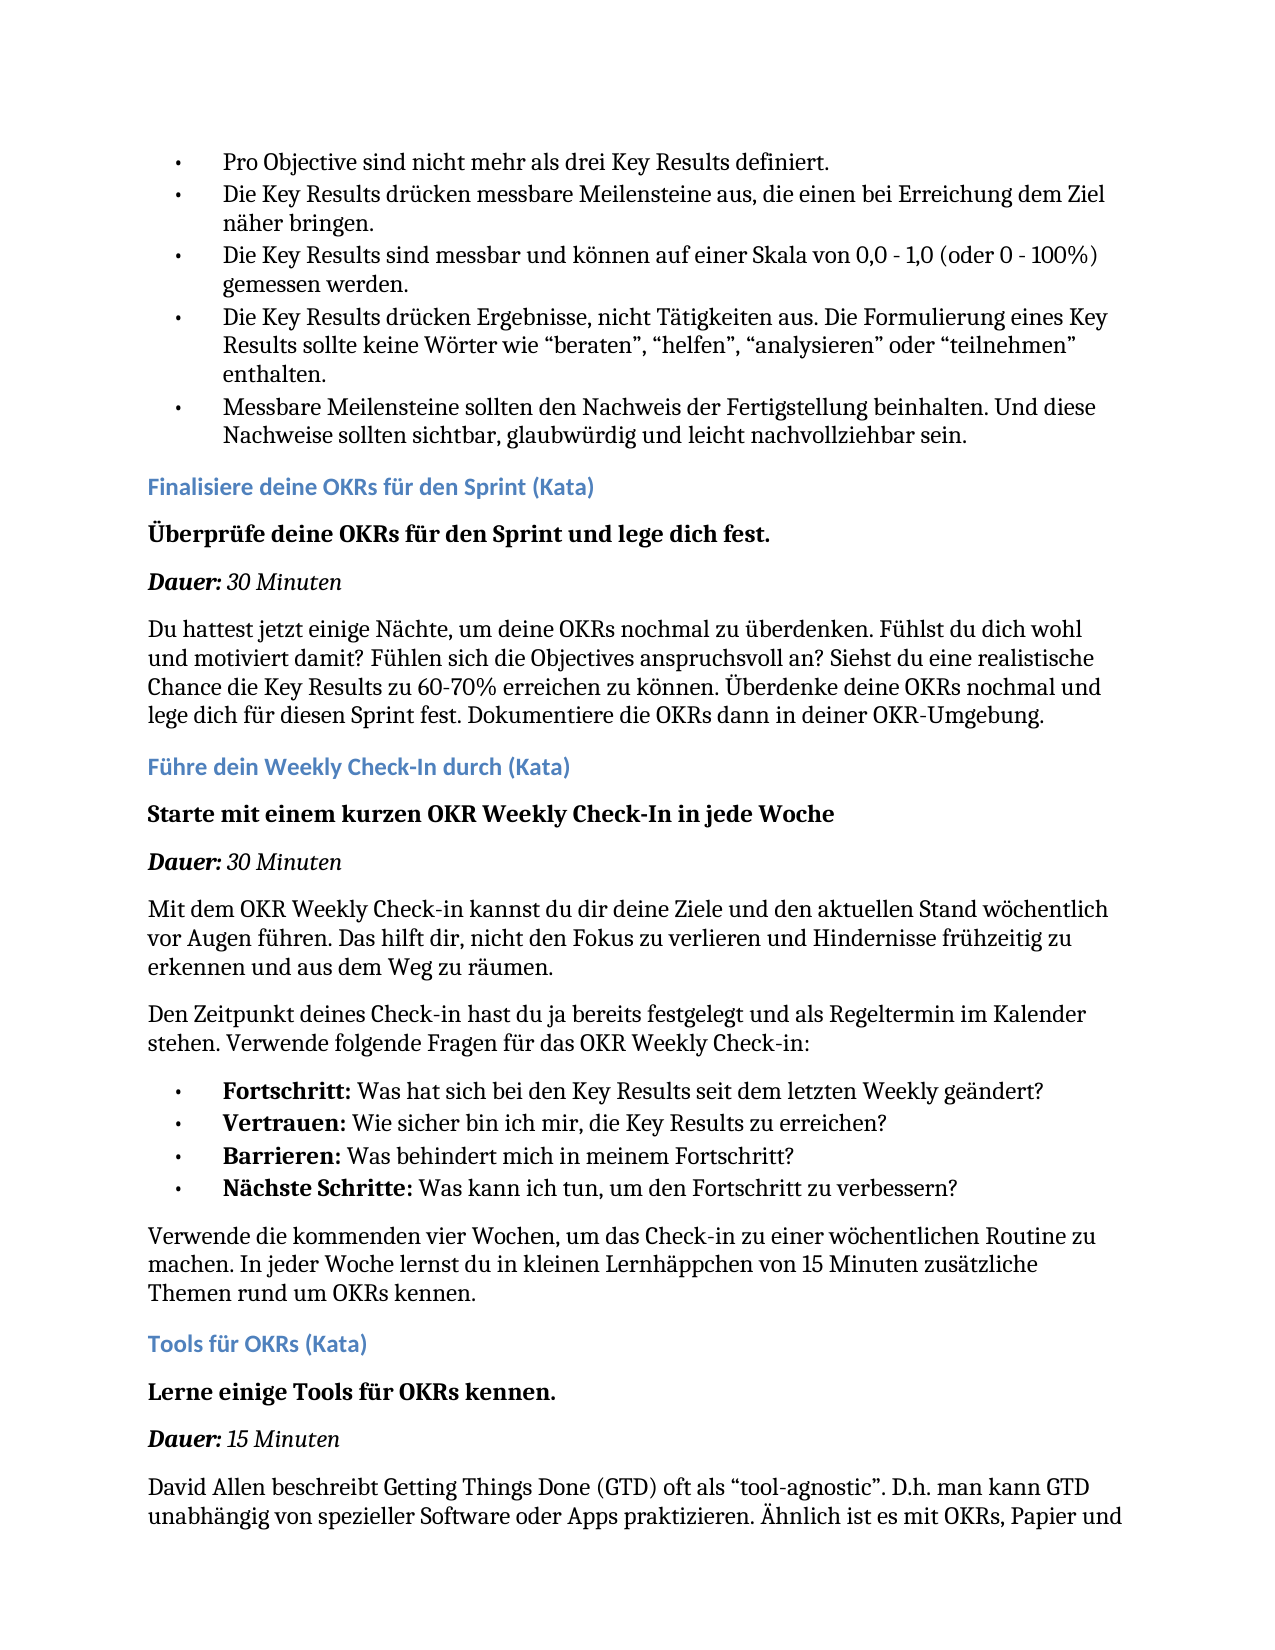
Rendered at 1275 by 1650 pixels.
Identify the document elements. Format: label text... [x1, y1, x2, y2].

text Du hattest jetzt einige Nächte, um deine OKRs nochmal zu überdenken. Fühlst du dich wohl und motiviert damit? Fühlen sich die Objectives anspruchsvoll an? Siehst du eine realistische Chance die Key Results zu 60-70% erreichen zu können. Überdenke deine OKRs nochmal und lege dich für diesen Sprint fest. Dokumentiere die OKRs dann in deiner OKR-Umgebung. [148, 615, 1127, 730]
text Den Zeitpunkt deines Check-in hast du ja bereits festgelegt und als Regeltermin im Kalender stehen. Verwende folgende Fragen für das OKR Weekly Check-in: [148, 1000, 1127, 1058]
list Fortschritt: Was hat sich bei den Key Results seit dem letzten Weekly geändert? [173, 1077, 1127, 1105]
list Die Key Results sind messbar und können auf einer Skala von 0,0 - 1,0 (oder 0 - 100%) gemessen werden. [173, 241, 1127, 299]
list Die Key Results drücken Ergebnisse, nicht Tätigkeiten aus. Die Formulierung eines Key Results sollte keine Wörter wie “beraten”, “helfen”, “analysieren” oder “teilnehmen” enthalten. [173, 303, 1127, 389]
list Vertrauen: Wie sicher bin ich mir, die Key Results zu erreichen? [173, 1109, 1127, 1138]
text Dauer: 30 Minuten [148, 848, 1127, 877]
text Dauer: 30 Minuten [148, 568, 1127, 596]
text Dauer: 15 Minuten [148, 1425, 1127, 1454]
text Lerne einige Tools für OKRs kennen. [148, 1378, 1127, 1407]
list Messbare Meilensteine sollten den Nachweis der Fertigstellung beinhalten. Und diese Nachweise sollten sichtbar, glaubwürdig und leicht nachvollziehbar sein. [173, 393, 1127, 450]
subtitle Finalisiere deine OKRs für den Sprint (Kata) [148, 471, 1127, 501]
subtitle Tools für OKRs (Kata) [148, 1329, 1127, 1359]
list Barrieren: Was behindert mich in meinem Fortschritt? [173, 1142, 1127, 1170]
list Pro Objective sind nicht mehr als drei Key Results definiert. [173, 148, 1127, 176]
text Mit dem OKR Weekly Check-in kannst du dir deine Ziele und den aktuellen Stand wöchentlich vor Augen führen. Das hilft dir, nicht den Fokus zu verlieren und Hindernisse frühzeitig zu erkennen und aus dem Weg zu räumen. [148, 895, 1127, 982]
list Die Key Results drücken messbare Meilensteine aus, die einen bei Erreichung dem Ziel näher bringen. [173, 180, 1127, 238]
text Verwende die kommenden vier Wochen, um das Check-in zu einer wöchentlichen Routine zu machen. In jeder Woche lernst du in kleinen Lernhäppchen von 15 Minuten zusätzliche Themen rund um OKRs kennen. [148, 1222, 1127, 1308]
text Starte mit einem kurzen OKR Weekly Check-In in jede Woche [148, 800, 1127, 829]
text Überprüfe deine OKRs für den Sprint und lege dich fest. [148, 520, 1127, 549]
list Nächste Schritte: Was kann ich tun, um den Fortschritt zu verbessern? [173, 1174, 1127, 1203]
subtitle Führe dein Weekly Check-In durch (Kata) [148, 751, 1127, 782]
